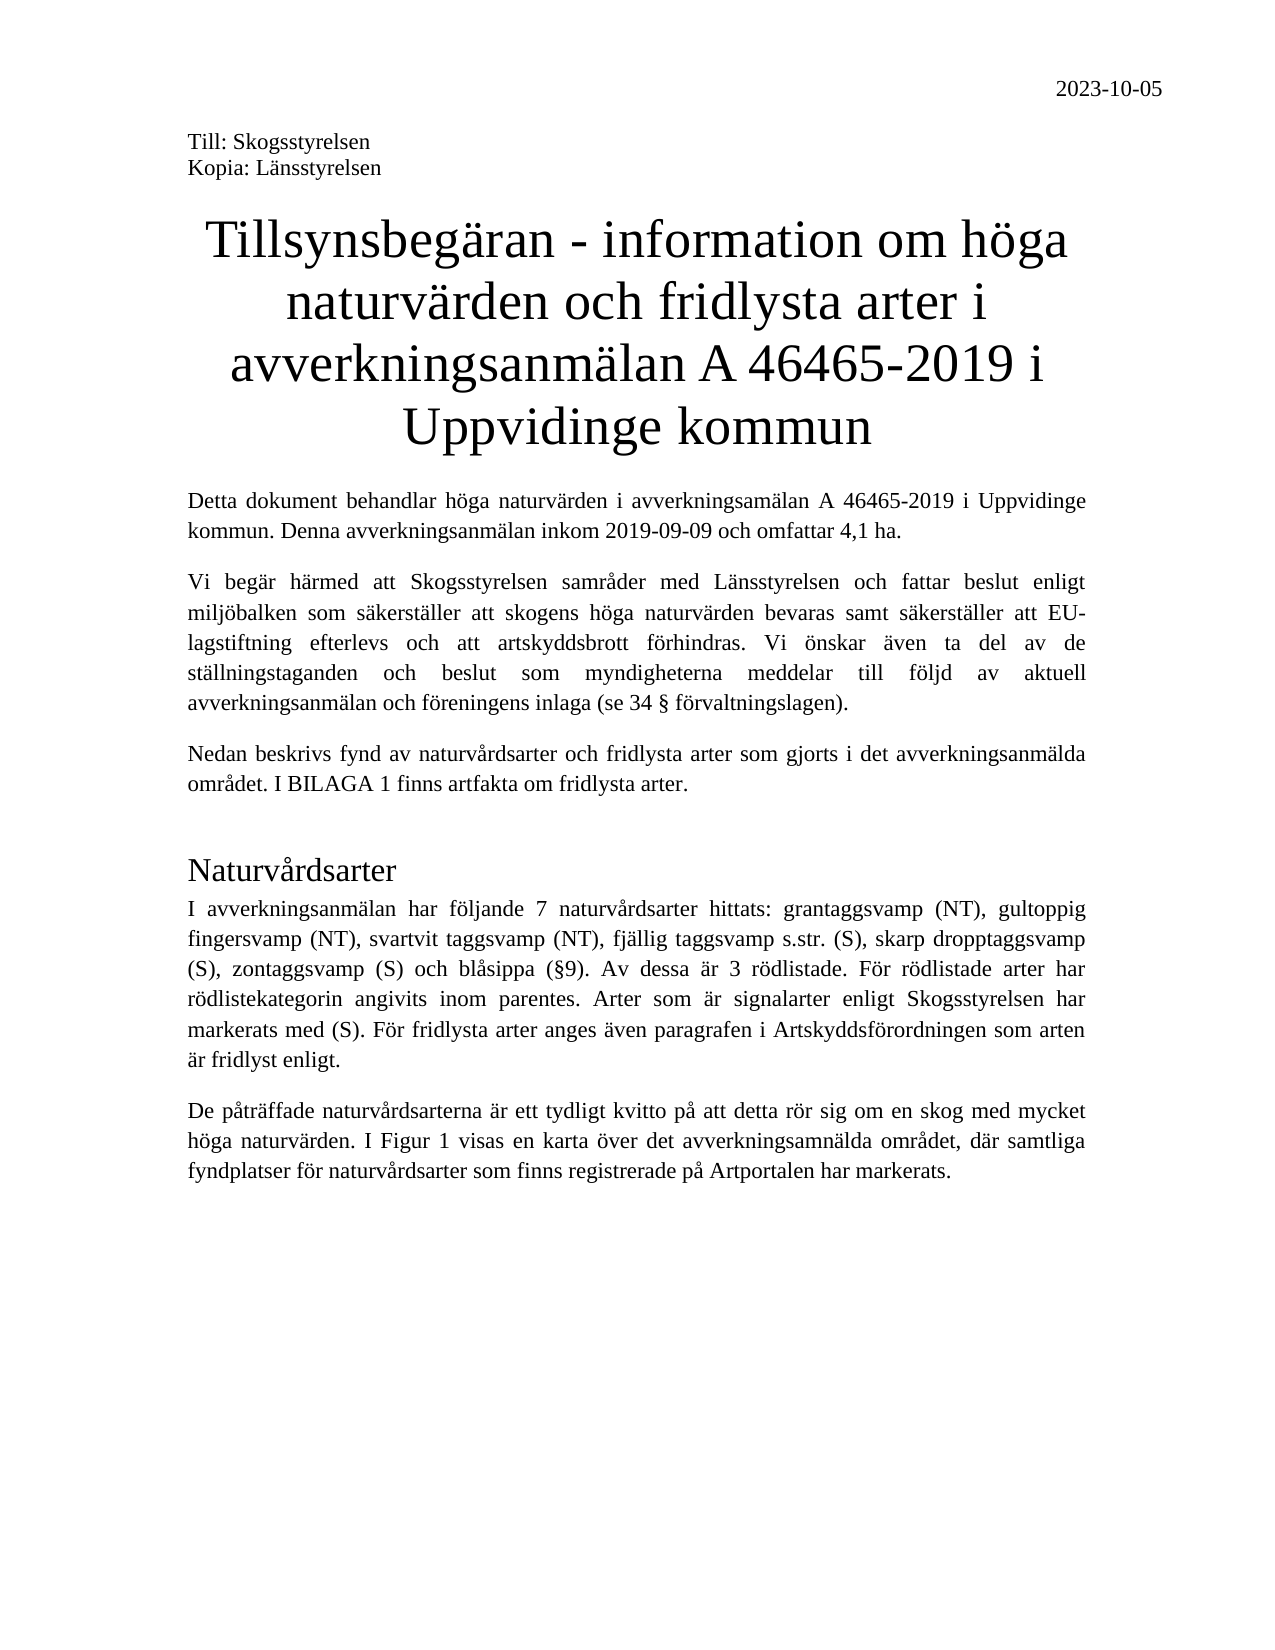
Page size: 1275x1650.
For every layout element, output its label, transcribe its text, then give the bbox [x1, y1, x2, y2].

text Nedan beskrivs fynd av naturvårdsarter och fridlysta arter som gjorts i det avverkningsanmälda området. I BILAGA 1 finns artfakta om fridlysta arter. [187, 740, 1087, 797]
text De påträffade naturvårdsarterna är ett tydligt kvitto på att detta rör sig om en skog med mycket höga naturvärden. I Figur 1 visas en karta över det avverkningsamnälda området, där samtliga fyndplatser för naturvårdsarter som finns registrerade på Artportalen har markerats. [187, 1097, 1087, 1184]
title Tillsynsbegäran - information om höga naturvärden och fridlysta arter i avverkningsanmälan A 46465-2019 i Uppvidinge kommun [187, 207, 1087, 456]
text I avverkningsanmälan har följande 7 naturvårdsarter hittats: grantaggsvamp (NT), gultoppig fingersvamp (NT), svartvit taggsvamp (NT), fjällig taggsvamp s.str. (S), skarp dropptaggsvamp (S), zontaggsvamp (S) och blåsippa (§9). Av dessa är 3 rödlistade. För rödlistade arter har rödlistekategorin angivits inom parentes. Arter som är signalarter enligt Skogsstyrelsen har markerats med (S). För fridlysta arter anges även paragrafen i Artskyddsförordningen som arten är fridlyst enligt. [187, 895, 1087, 1072]
text Detta dokument behandlar höga naturvärden i avverkningsamälan A 46465-2019 i Uppvidinge kommun. Denna avverkningsanmälan inkom 2019-09-09 och omfattar 4,1 ha. [187, 487, 1087, 544]
text Vi begär härmed att Skogsstyrelsen samråder med Länsstyrelsen och fattar beslut enligt miljöbalken som säkerställer att skogens höga naturvärden bevaras samt säkerställer att EU-lagstiftning efterlevs och att artskyddsbrott förhindras. Vi önskar även ta del av de ställningstaganden och beslut som myndigheterna meddelar till följd av aktuell avverkningsanmälan och föreningens inlaga (se 34 § förvaltningslagen). [187, 568, 1087, 716]
subtitle Naturvårdsarter [187, 851, 1087, 889]
